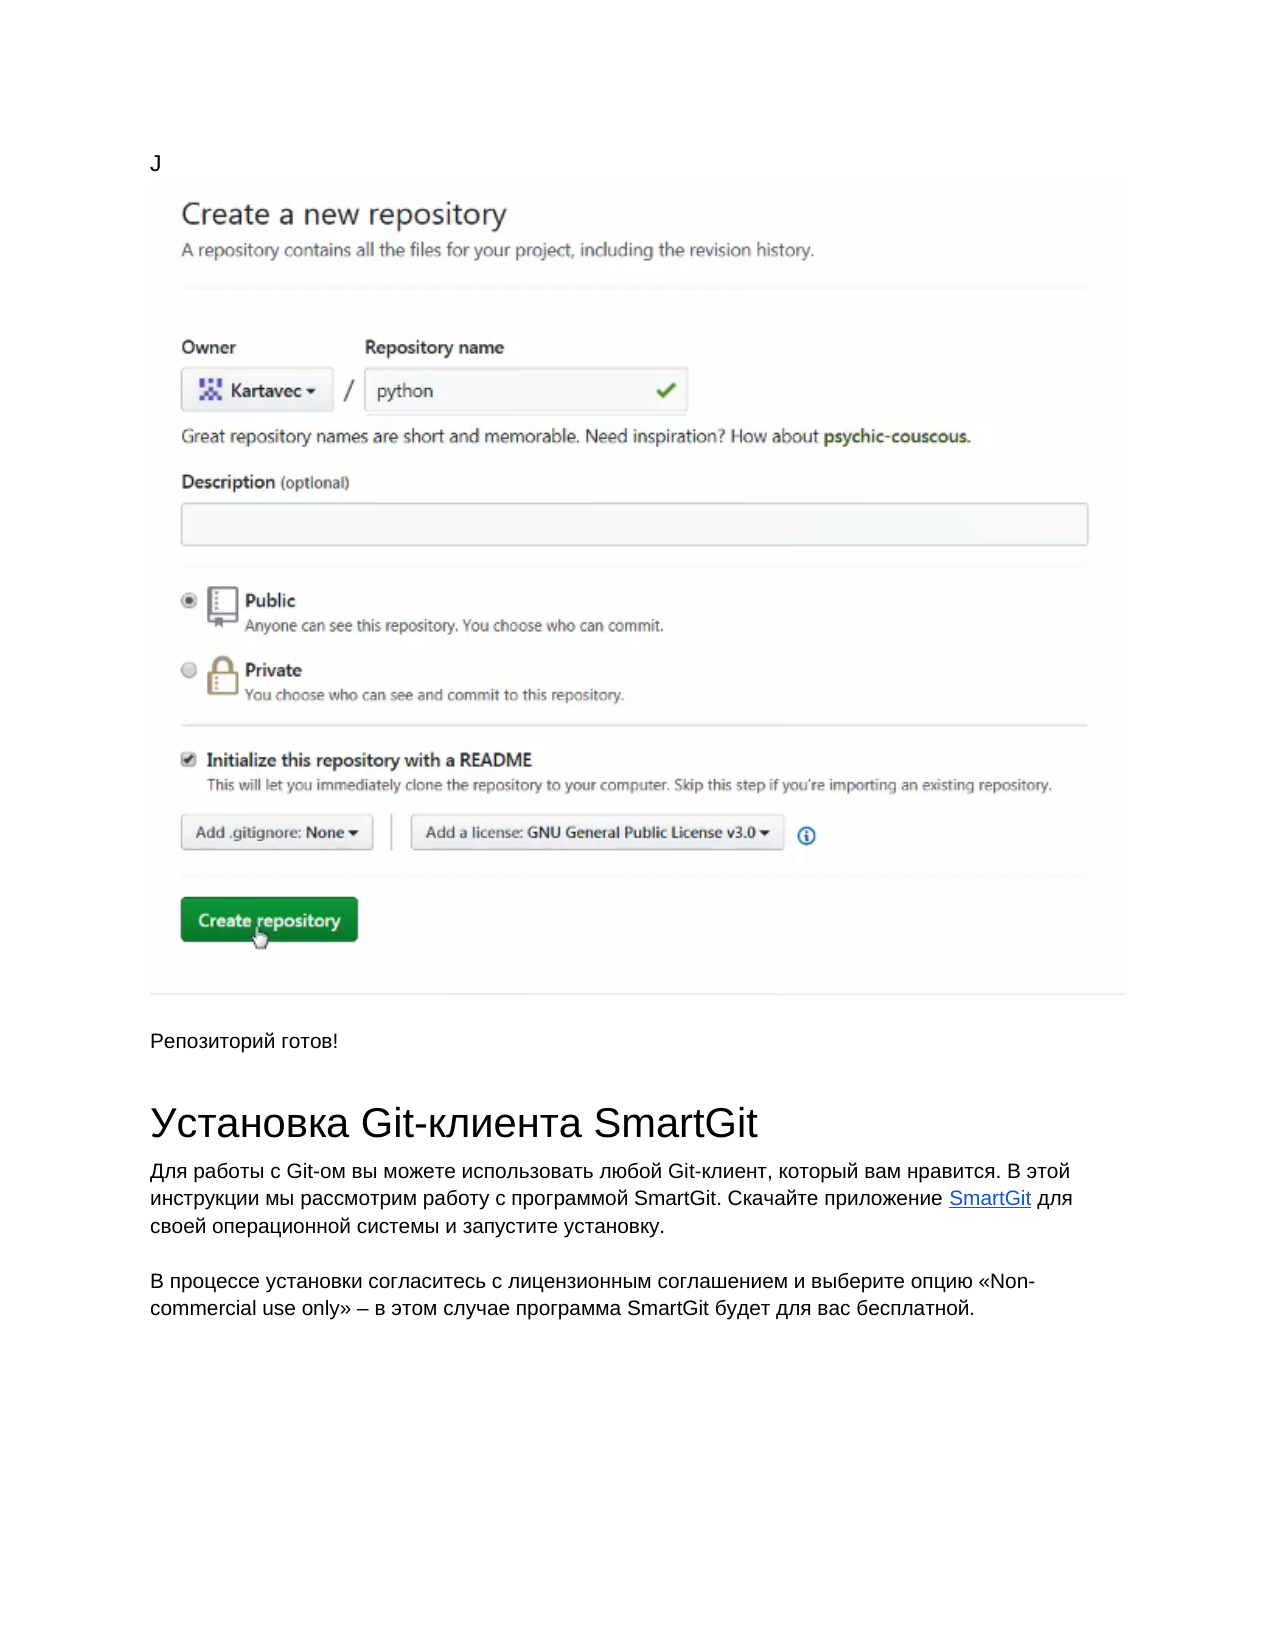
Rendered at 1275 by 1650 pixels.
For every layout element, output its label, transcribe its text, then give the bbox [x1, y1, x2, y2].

subtitle Установка Git-клиента SmartGit [150, 1098, 1125, 1146]
picture [150, 180, 1125, 995]
text J [150, 150, 1125, 180]
text Репозиторий готов! [150, 1029, 1125, 1053]
text В процессе установки согласитесь с лицензионным соглашением и выберите опцию «Non-commercial use only» – в этом случае программа SmartGit будет для вас бесплатной. [150, 1268, 1125, 1320]
text Для работы с Git-ом вы можете использовать любой Git-клиент, который вам нравится. В этой инструкции мы рассмотрим работу с программой SmartGit. Скачайте приложение SmartGit для своей операционной системы и запустите установку. [150, 1158, 1125, 1237]
